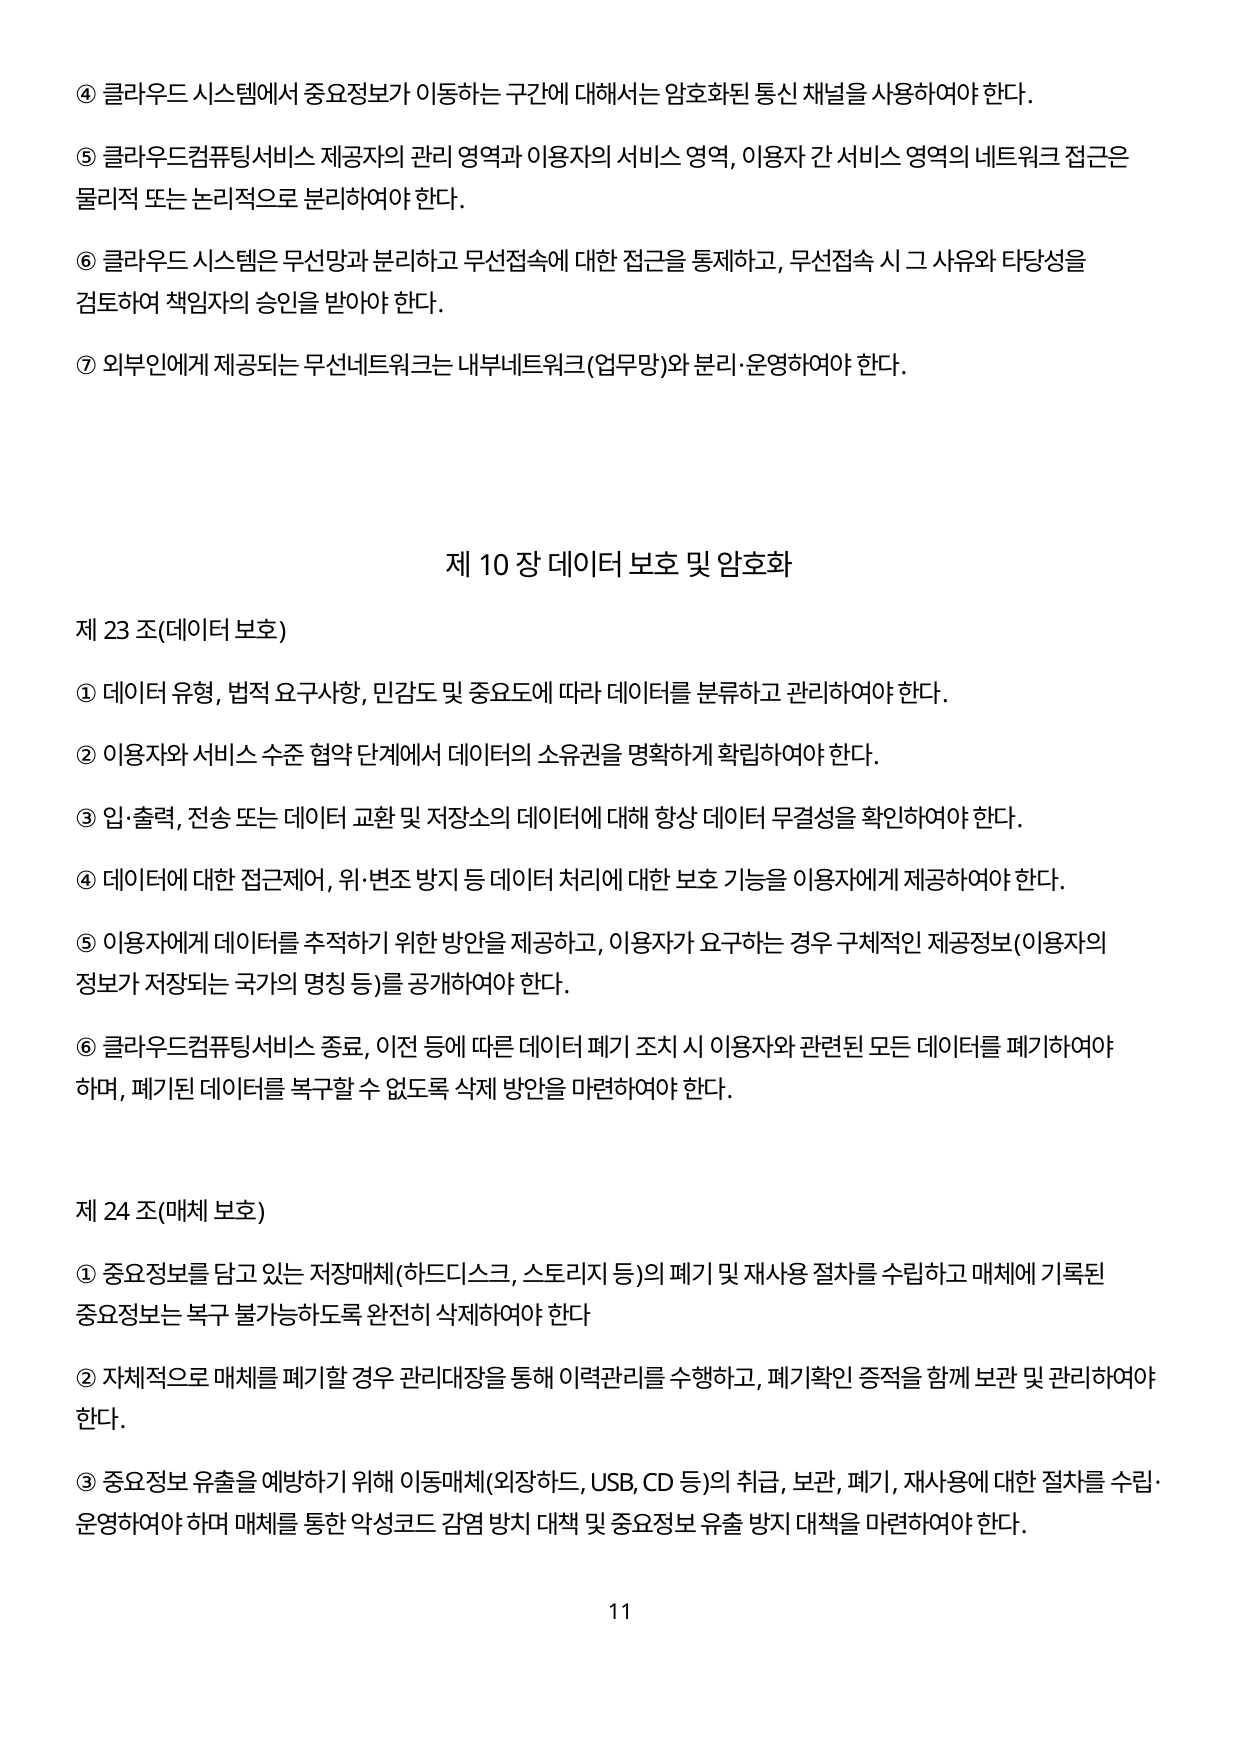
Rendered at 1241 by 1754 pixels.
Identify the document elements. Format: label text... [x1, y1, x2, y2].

text ⑦ 외부인에게 제공되는 무선네트워크는 내부네트워크(업무망)와 분리·운영하여야 한다. [75, 346, 1165, 382]
text 제24조(매체 보호) [75, 1192, 1165, 1228]
text 제23조(데이터 보호) [75, 611, 1165, 647]
text ⑤ 이용자에게 데이터를 추적하기 위한 방안을 제공하고, 이용자가 요구하는 경우 구체적인 제공정보(이용자의 정보가 저장되는 국가의 명칭 등)를 공개하여야 한다. [75, 923, 1165, 1001]
text ⑥ 클라우드 시스템은 무선망과 분리하고 무선접속에 대한 접근을 통제하고, 무선접속 시 그 사유와 타당성을 검토하여 책임자의 승인을 받아야 한다. [75, 242, 1165, 319]
text ① 데이터 유형, 법적 요구사항, 민감도 및 중요도에 따라 데이터를 분류하고 관리하여야 한다. [75, 673, 1165, 709]
text ⑤ 클라우드컴퓨팅서비스 제공자의 관리 영역과 이용자의 서비스 영역, 이용자 간 서비스 영역의 네트워크 접근은 물리적 또는 논리적으로 분리하여야 한다. [75, 137, 1165, 215]
text ② 자체적으로 매체를 폐기할 경우 관리대장을 통해 이력관리를 수행하고, 폐기확인 증적을 함께 보관 및 관리하여야 한다. [75, 1358, 1165, 1436]
text ④ 클라우드 시스템에서 중요정보가 이동하는 구간에 대해서는 암호화된 통신 채널을 사용하여야 한다. [75, 75, 1165, 111]
text ① 중요정보를 담고 있는 저장매체(하드디스크, 스토리지 등)의 폐기 및 재사용 절차를 수립하고 매체에 기록된 중요정보는 복구 불가능하도록 완전히 삭제하여야 한다 [75, 1254, 1165, 1332]
text ③ 입·출력, 전송 또는 데이터 교환 및 저장소의 데이터에 대해 항상 데이터 무결성을 확인하여야 한다. [75, 798, 1165, 834]
text ② 이용자와 서비스 수준 협약 단계에서 데이터의 소유권을 명확하게 확립하여야 한다. [75, 736, 1165, 772]
text ⑥ 클라우드컴퓨팅서비스 종료, 이전 등에 따른 데이터 폐기 조치 시 이용자와 관련된 모든 데이터를 폐기하여야 하며, 폐기된 데이터를 복구할 수 없도록 삭제 방안을 마련하여야 한다. [75, 1027, 1165, 1105]
text ④ 데이터에 대한 접근제어, 위·변조 방지 등 데이터 처리에 대한 보호 기능을 이용자에게 제공하여야 한다. [75, 861, 1165, 897]
text ③ 중요정보 유출을 예방하기 위해 이동매체(외장하드, USB, CD 등)의 취급, 보관, 폐기, 재사용에 대한 절차를 수립·운영하여야 하며 매체를 통한 악성코드 감염 방치 대책 및 중요정보 유출 방지 대책을 마련하여야 한다. [75, 1462, 1165, 1540]
text 제10장 데이터 보호 및 암호화 [75, 541, 1165, 584]
